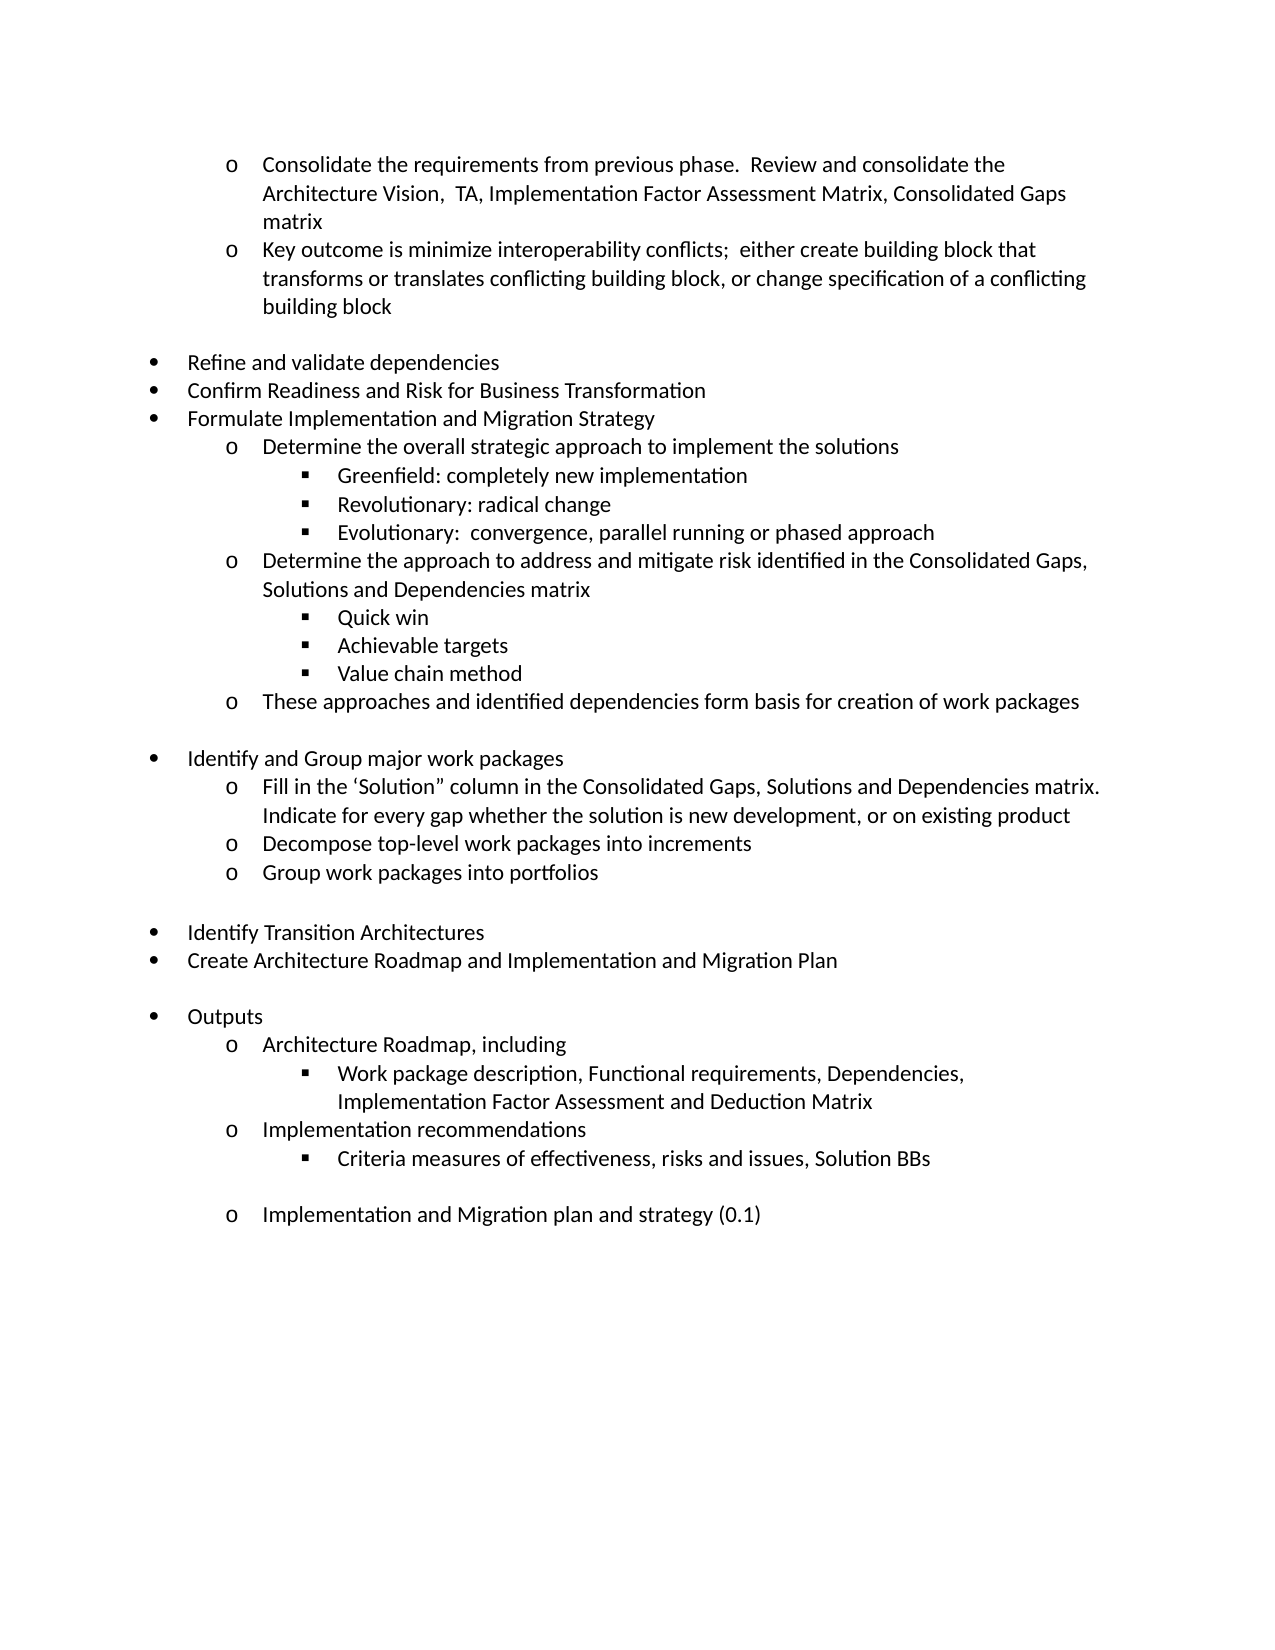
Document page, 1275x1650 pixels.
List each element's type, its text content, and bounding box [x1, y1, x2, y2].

list Consolidate the requirements from previous phase. Review and consolidate the Architecture Vision, TA, Implementation Factor Assessment Matrix, Consolidated Gaps matrix [225, 150, 1125, 235]
list Outputs [150, 1002, 1125, 1030]
list Confirm Readiness and Risk for Business Transformation [150, 376, 1125, 404]
list Greenfield: completely new implementation [300, 462, 1125, 490]
list Architecture Roadmap, including [225, 1030, 1125, 1059]
list Determine the overall strategic approach to implement the solutions [225, 432, 1125, 462]
list Determine the approach to address and mitigate risk identified in the Consolidated Gaps, Solutions and Dependencies matrix [225, 546, 1125, 603]
list Create Architecture Roadmap and Implementation and Migration Plan [150, 946, 1125, 974]
list Evolutionary: convergence, parallel running or phased approach [300, 518, 1125, 546]
list Identify and Group major work packages [150, 744, 1125, 772]
list Implementation recommendations [225, 1115, 1125, 1144]
list Fill in the ‘Solution” column in the Consolidated Gaps, Solutions and Dependencies matrix. Indicate for every gap whether the solution is new development, or on existing product [225, 772, 1125, 829]
list These approaches and identified dependencies form basis for creation of work packages [225, 687, 1125, 716]
list Formulate Implementation and Migration Strategy [150, 404, 1125, 432]
list Refine and validate dependencies [150, 348, 1125, 376]
list Group work packages into portfolios [225, 858, 1125, 888]
list Identify Transition Architectures [150, 918, 1125, 946]
list Achievable targets [300, 631, 1125, 659]
list Work package description, Functional requirements, Dependencies, Implementation Factor Assessment and Deduction Matrix [300, 1059, 1125, 1115]
list Criteria measures of effectiveness, risks and issues, Solution BBs [300, 1144, 1125, 1172]
list Revolutionary: radical change [300, 490, 1125, 518]
list Quick win [300, 603, 1125, 631]
list Key outcome is minimize interoperability conflicts; either create building block that transforms or translates conflicting building block, or change specification of a conflicting building block [225, 235, 1125, 320]
list Decompose top-level work packages into increments [225, 829, 1125, 858]
list Implementation and Migration plan and strategy (0.1) [225, 1200, 1125, 1229]
list Value chain method [300, 659, 1125, 687]
